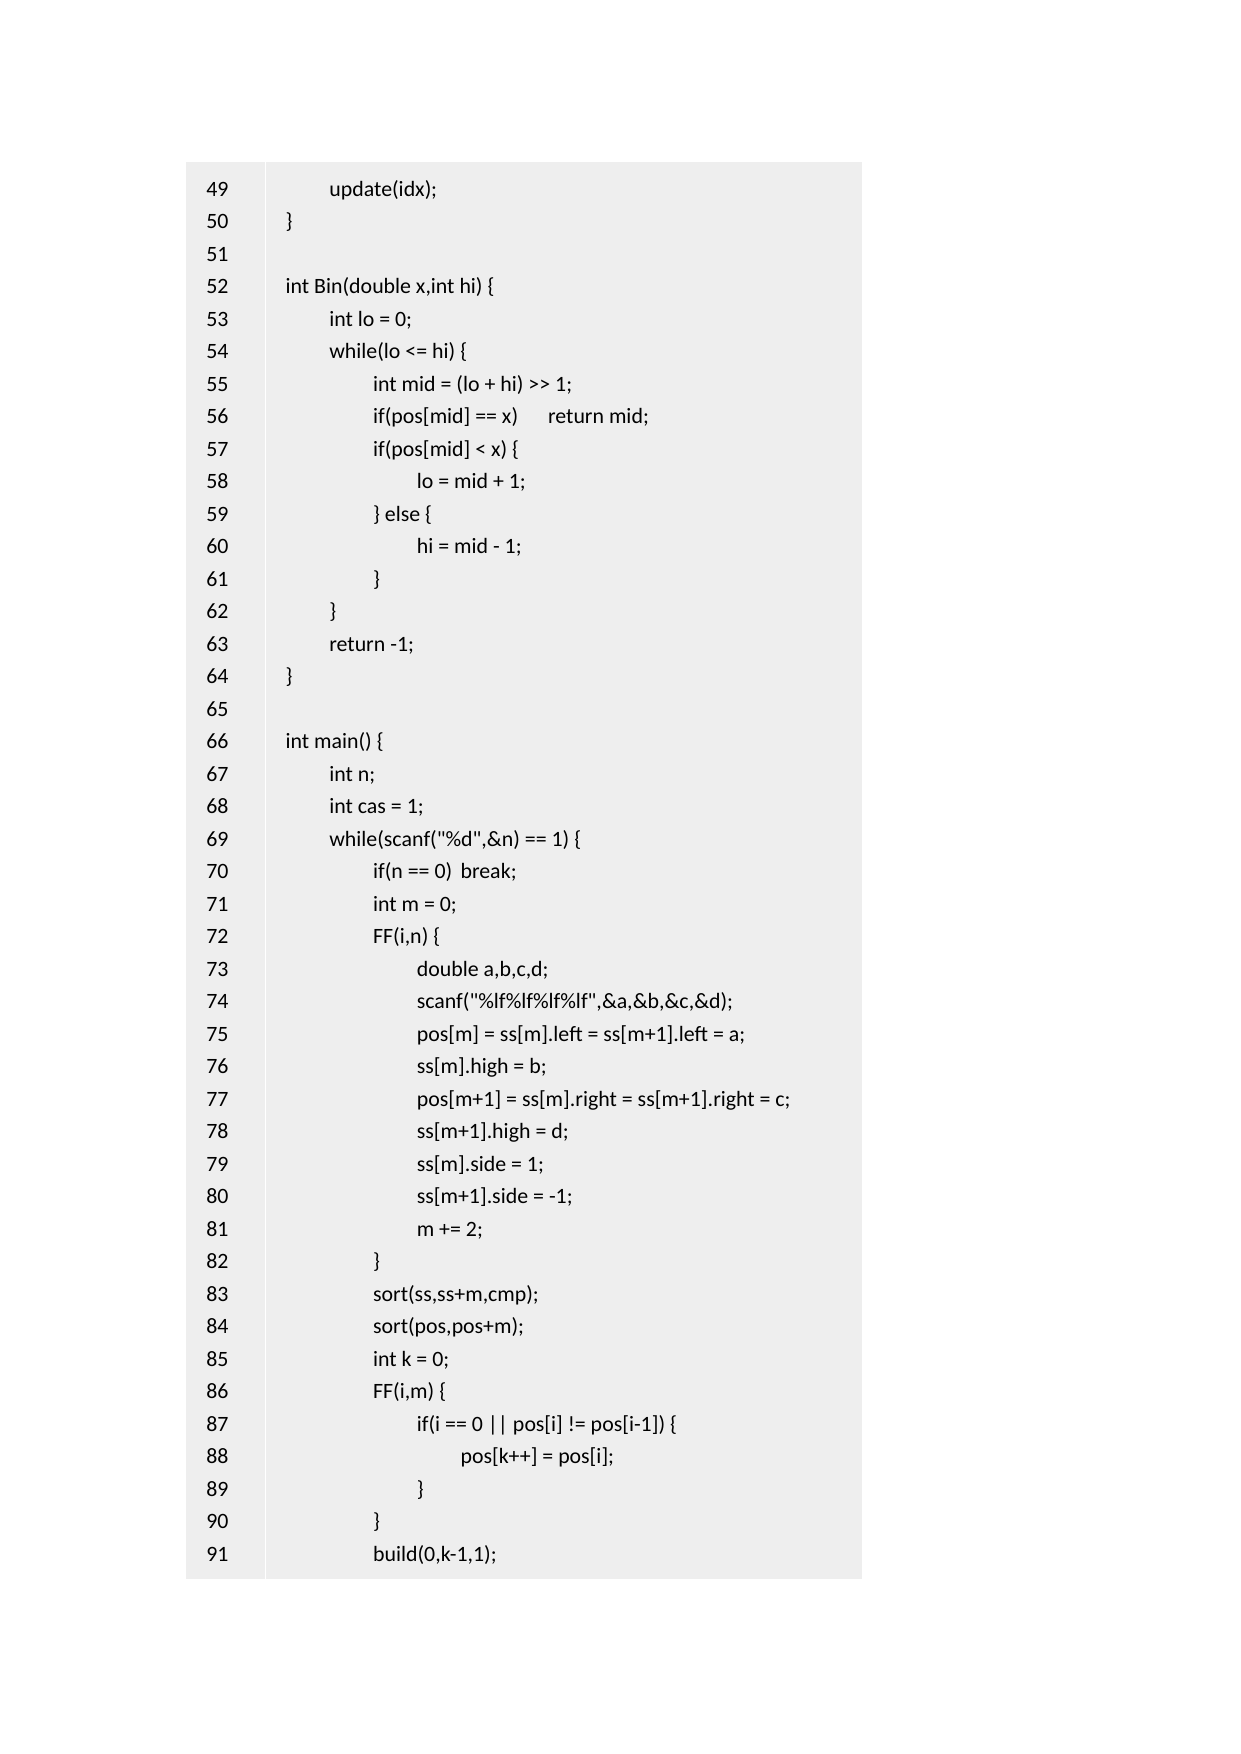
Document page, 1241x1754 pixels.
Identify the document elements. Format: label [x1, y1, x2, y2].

table_header [266, 162, 862, 1579]
table_header [186, 162, 265, 1579]
